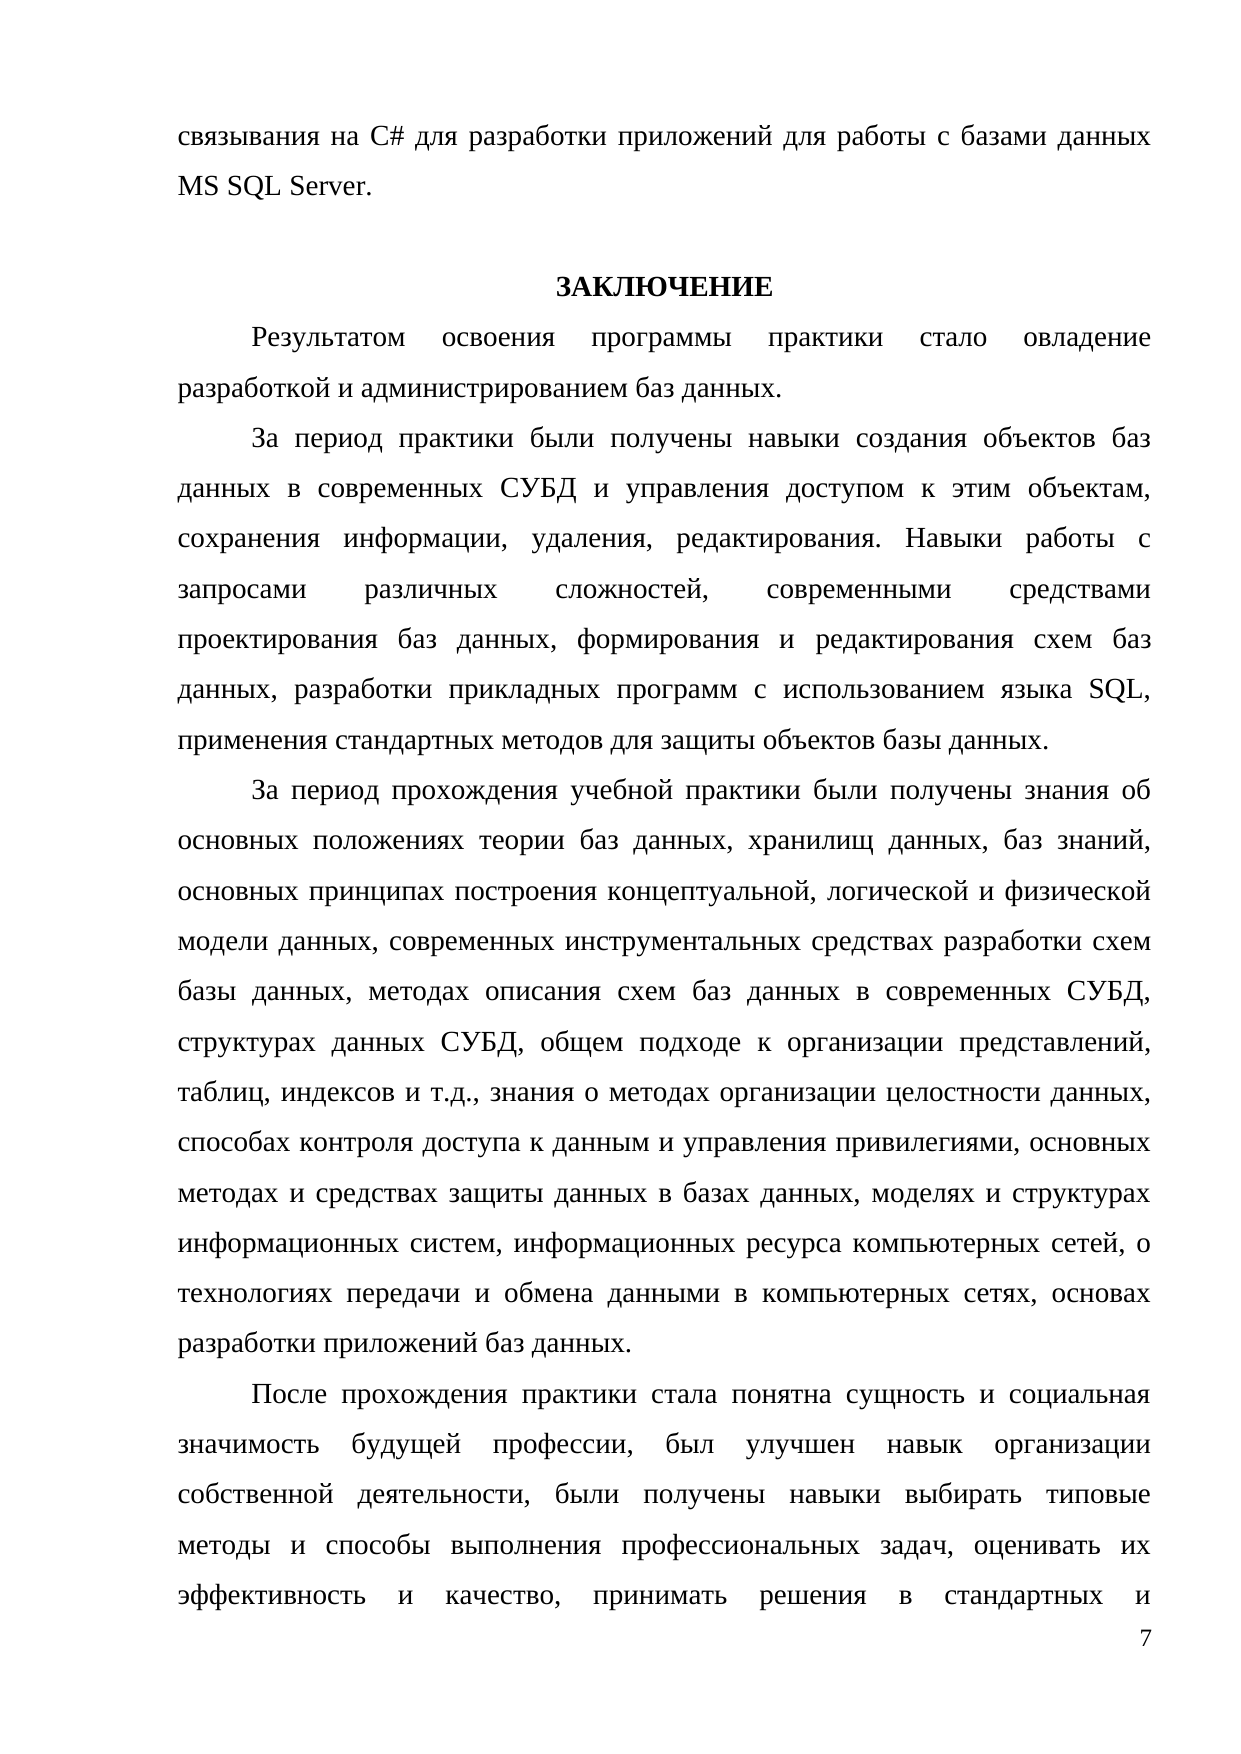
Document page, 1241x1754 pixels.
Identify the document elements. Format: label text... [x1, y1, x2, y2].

text ЗАКЛЮЧЕНИЕ [177, 269, 1152, 303]
text За период прохождения учебной практики были получены знания об основных положениях теории баз данных, хранилищ данных, баз знаний, основных принципах построения концептуальной, логической и физической модели данных, современных инструментальных средствах разработки схем базы данных, методах описания схем баз данных в современных СУБД, структурах данных СУБД, общем подходе к организации представлений, таблиц, индексов и т.д., знания о методах организации целостности данных, способах контроля доступа к данным и управления привилегиями, основных методах и средствах защиты данных в базах данных, моделях и структурах информационных систем, информационных ресурса компьютерных сетей, о технологиях передачи и обмена данными в компьютерных сетях, основах разработки приложений баз данных. [177, 772, 1152, 1359]
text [177, 118, 1152, 202]
text За период практики были получены навыки создания объектов баз данных в современных СУБД и управления доступом к этим объектам, сохранения информации, удаления, редактирования. Навыки работы с запросами различных сложностей, современными средствами проектирования баз данных, формирования и редактирования схем баз данных, разработки прикладных программ с использованием языка SQL, применения стандартных методов для защиты объектов базы данных. [177, 420, 1152, 755]
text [177, 1376, 1152, 1611]
text Результатом освоения программы практики стало овладение разработкой и администрированием баз данных. [177, 319, 1152, 403]
